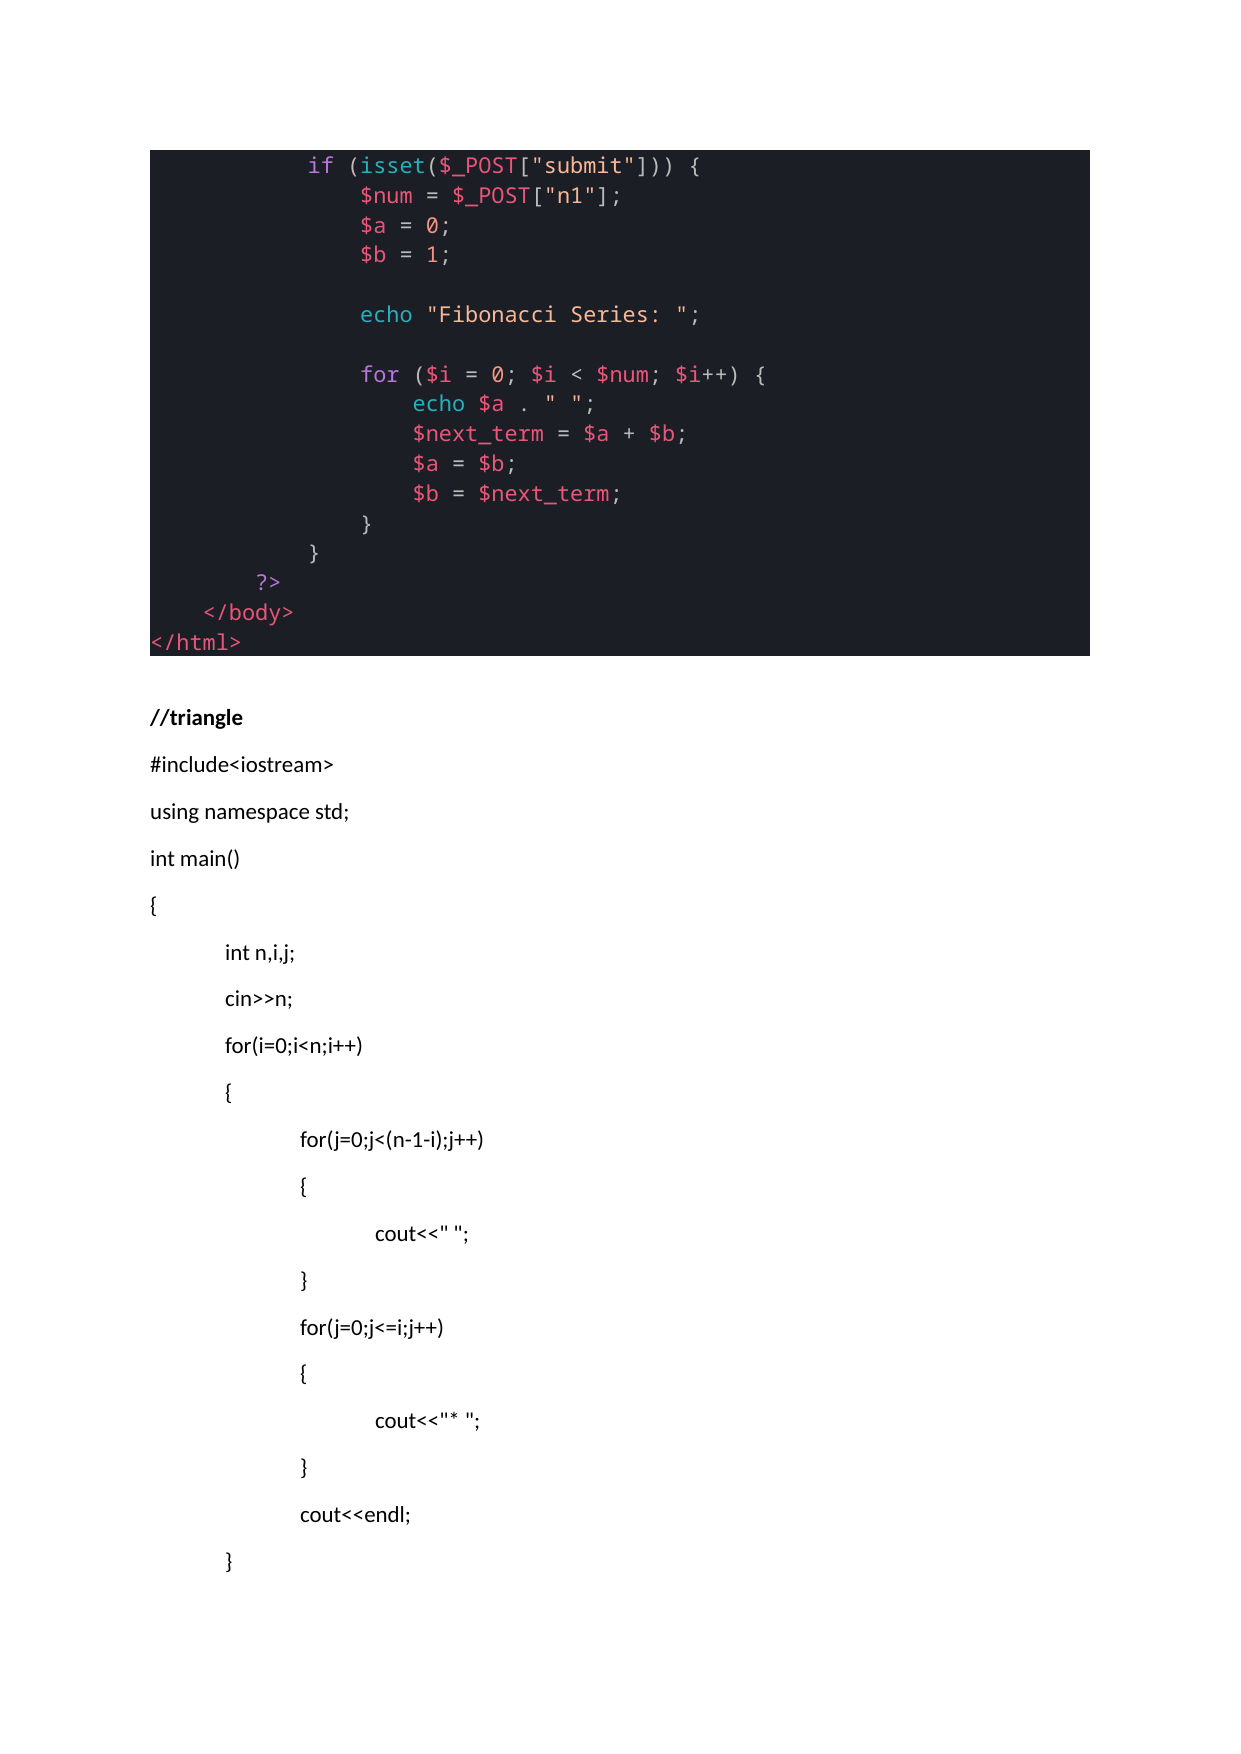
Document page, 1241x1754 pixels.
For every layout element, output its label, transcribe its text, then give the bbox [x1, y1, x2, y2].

text //triangle [150, 703, 1090, 731]
text $next_term = $a + $b; [150, 418, 1090, 448]
text using namespace std; [150, 797, 1090, 825]
text } [150, 507, 1090, 537]
text </html> [150, 627, 1090, 656]
text for(j=0;j<(n-1-i);j++) [150, 1125, 1090, 1153]
text $b = $next_term; [150, 478, 1090, 507]
text { [150, 1078, 1090, 1106]
text echo "Fibonacci Series: "; [150, 299, 1090, 329]
text cout<<endl; [150, 1500, 1090, 1528]
text { [150, 1172, 1090, 1200]
text int main() [150, 844, 1090, 872]
text } [150, 1547, 1090, 1575]
text cout<<"* "; [150, 1406, 1090, 1434]
text } [150, 1266, 1090, 1294]
text if (isset($_POST["submit"])) { [150, 150, 1090, 180]
text echo $a . " "; [150, 388, 1090, 418]
text { [150, 891, 1090, 919]
text } [150, 1453, 1090, 1481]
text } [150, 537, 1090, 567]
text $a = $b; [150, 448, 1090, 478]
text for(j=0;j<=i;j++) [150, 1313, 1090, 1341]
text for ($i = 0; $i < $num; $i++) { [150, 358, 1090, 388]
text cout<<" "; [150, 1219, 1090, 1247]
text { [150, 1359, 1090, 1388]
text $a = 0; [150, 209, 1090, 239]
text $num = $_POST["n1"]; [150, 180, 1090, 209]
text for(i=0;i<n;i++) [150, 1031, 1090, 1059]
text </body> [150, 597, 1090, 627]
text #include<iostream> [150, 750, 1090, 778]
text int n,i,j; [150, 938, 1090, 966]
text ?> [150, 567, 1090, 597]
text $b = 1; [150, 239, 1090, 269]
text cin>>n; [150, 984, 1090, 1013]
